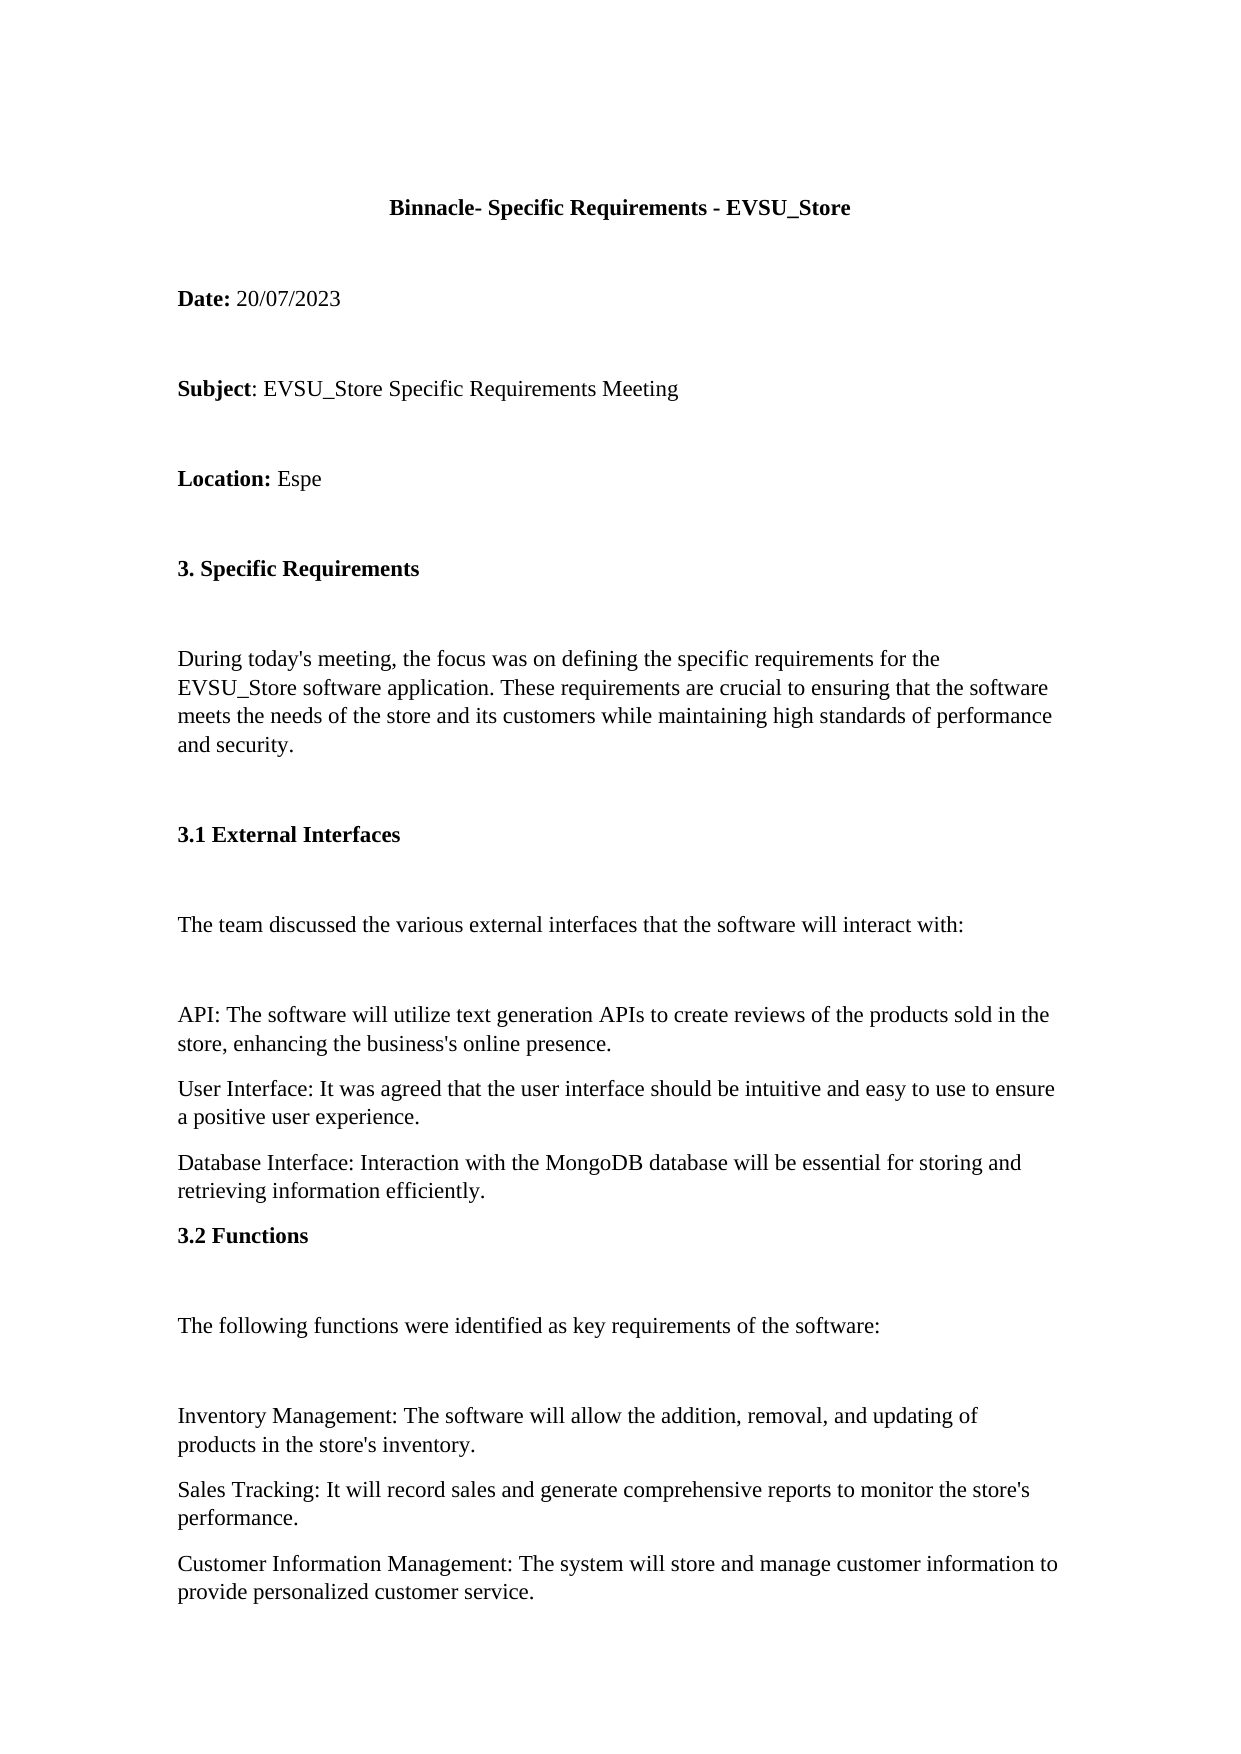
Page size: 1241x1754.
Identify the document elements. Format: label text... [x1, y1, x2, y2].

text Location: Espe [177, 465, 1063, 491]
text The following functions were identified as key requirements of the software: [177, 1312, 1063, 1339]
text 3.1 External Interfaces [177, 821, 1063, 847]
text Binnacle- Specific Requirements - EVSU_Store [177, 194, 1063, 221]
text Customer Information Management: The system will store and manage customer information to provide personalized customer service. [177, 1549, 1063, 1604]
text API: The software will utilize text generation APIs to create reviews of the products sold in the store, enhancing the business's online presence. [177, 1001, 1063, 1056]
text The team discussed the various external interfaces that the software will interact with: [177, 911, 1063, 938]
text 3.2 Functions [177, 1222, 1063, 1248]
text Subject: EVSU_Store Specific Requirements Meeting [177, 375, 1063, 401]
text User Interface: It was agreed that the user interface should be intuitive and easy to use to ensure a positive user experience. [177, 1075, 1063, 1130]
text Date: 20/07/2023 [177, 285, 1063, 311]
text 3. Specific Requirements [177, 555, 1063, 582]
text Inventory Management: The software will allow the addition, removal, and updating of products in the store's inventory. [177, 1402, 1063, 1457]
text During today's meeting, the focus was on defining the specific requirements for the EVSU_Store software application. These requirements are crucial to ensuring that the software meets the needs of the store and its customers while maintaining high standards of performance and security. [177, 646, 1063, 757]
text Sales Tracking: It will record sales and generate comprehensive reports to monitor the store's performance. [177, 1476, 1063, 1531]
text Database Interface: Interaction with the MongoDB database will be essential for storing and retrieving information efficiently. [177, 1148, 1063, 1203]
